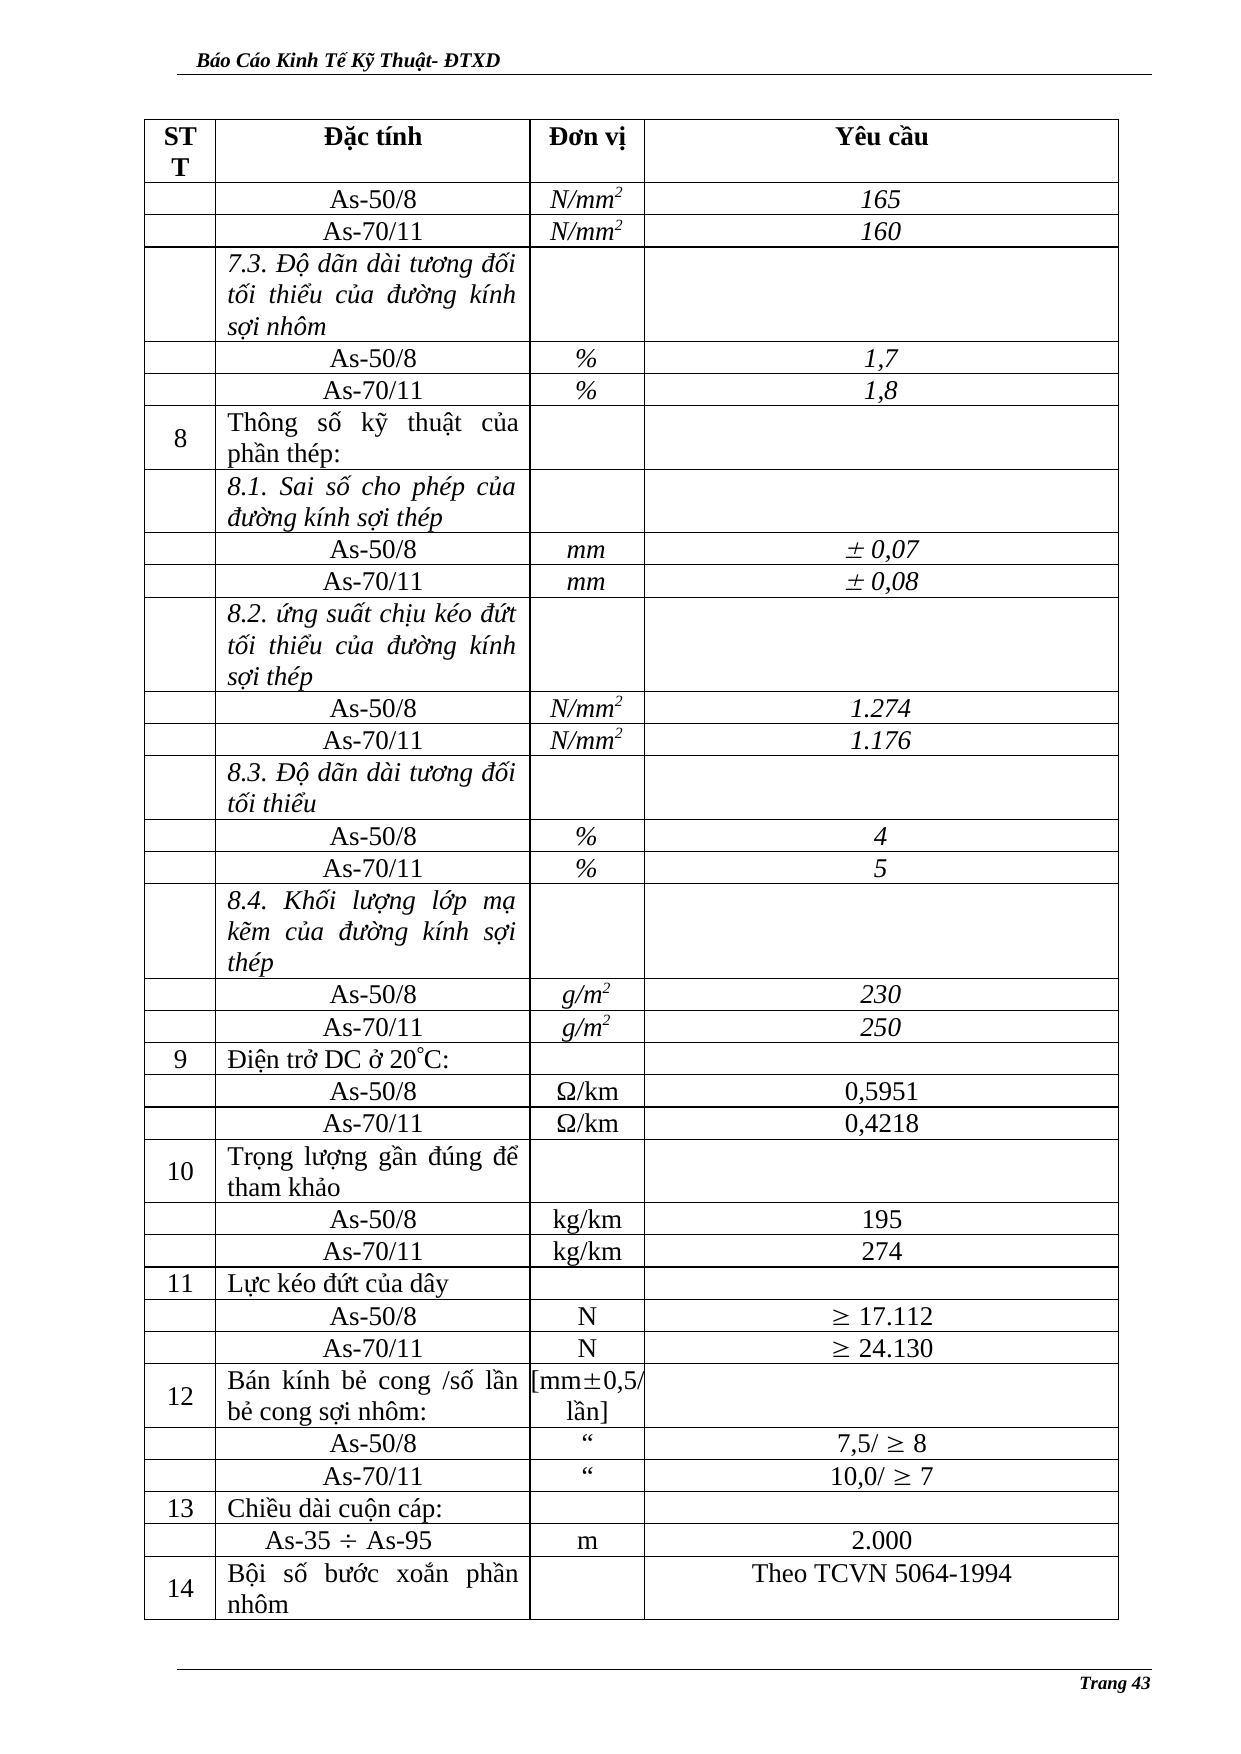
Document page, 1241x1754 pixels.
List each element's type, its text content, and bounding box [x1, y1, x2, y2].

table_cell [145, 1235, 215, 1266]
table_cell 10 [145, 1140, 215, 1202]
table_cell 1,8 [645, 374, 1118, 405]
table_cell As-50/8 [216, 1428, 529, 1459]
table_cell As-70/11 [216, 215, 529, 246]
table_cell N/mm2 [531, 215, 644, 246]
table_cell [145, 724, 215, 755]
table_cell 14 [145, 1557, 215, 1619]
table_cell [145, 1075, 215, 1106]
table_cell As-50/8 [216, 183, 529, 214]
table_cell 17.112 [645, 1300, 1118, 1331]
table_cell N/mm2 [531, 692, 644, 723]
table_cell [145, 1332, 215, 1363]
table_cell As-70/11 [216, 1460, 529, 1491]
table_cell 9 [145, 1043, 215, 1074]
table_cell [145, 979, 215, 1010]
table_cell 2.000 [645, 1524, 1118, 1556]
table_cell [145, 820, 215, 851]
table_cell [531, 1140, 644, 1202]
table_cell 0,08 [645, 565, 1118, 597]
table_cell 160 [645, 215, 1118, 246]
table_cell “ [531, 1428, 644, 1459]
table_cell “ [531, 1460, 644, 1491]
table_cell kg/km [531, 1203, 644, 1234]
table_cell As-70/11 [216, 1108, 529, 1139]
table_cell 11 [145, 1268, 215, 1298]
table_cell 250 [645, 1011, 1118, 1042]
table_cell 4 [645, 820, 1118, 851]
table_cell [145, 692, 215, 723]
table_cell 8.4. Khối lượng lớp mạ kẽm của đường kính sợi thép [216, 884, 529, 978]
table_cell g/m2 [531, 1011, 644, 1042]
table_cell Bội số bước xoắn phần nhôm [216, 1557, 529, 1619]
table_cell As-50/8 [216, 820, 529, 851]
table_cell 8.2. ứng suất chịu kéo đứt tối thiểu của đường kính sợi thép [216, 598, 529, 691]
table_cell As-70/11 [216, 1011, 529, 1042]
table_cell 12 [145, 1364, 215, 1427]
table_cell Thông số kỹ thuật của phần thép: [216, 406, 529, 469]
table_cell [645, 1140, 1118, 1202]
table_cell [645, 248, 1118, 341]
table_header STT [145, 120, 215, 182]
table_header Đơn vị [531, 120, 644, 182]
table_cell N [531, 1300, 644, 1331]
table_cell As-50/8 [216, 979, 529, 1010]
table_cell [145, 756, 215, 819]
table_cell [531, 598, 644, 691]
table_cell [531, 884, 644, 978]
table_cell [145, 1108, 215, 1139]
table_cell g/m2 [531, 979, 644, 1010]
table_cell 195 [645, 1203, 1118, 1234]
table_cell [145, 183, 215, 214]
table_cell 0,4218 [645, 1108, 1118, 1139]
table_cell 274 [645, 1235, 1118, 1266]
table_cell mm [531, 533, 644, 564]
table_cell [645, 598, 1118, 691]
table_cell [645, 1268, 1118, 1298]
table_cell As-50/8 [216, 1300, 529, 1331]
table_cell [145, 598, 215, 691]
table_cell [645, 756, 1118, 819]
table_cell mm [531, 565, 644, 597]
table_cell [531, 470, 644, 532]
table_cell As-50/8 [216, 1203, 529, 1234]
table_cell As-50/8 [216, 533, 529, 564]
table_cell 1.274 [645, 692, 1118, 723]
table_cell As-70/11 [216, 374, 529, 405]
table_cell [645, 1492, 1118, 1523]
table_cell [145, 852, 215, 883]
table_cell [645, 1043, 1118, 1074]
table_cell Bán kính bẻ cong /số lần bẻ cong sợi nhôm: [216, 1364, 529, 1427]
table_cell 13 [145, 1492, 215, 1523]
table_cell 165 [645, 183, 1118, 214]
table_cell Chiều dài cuộn cáp: [216, 1492, 529, 1523]
table_cell [531, 1492, 644, 1523]
table_cell [145, 374, 215, 405]
table_cell 0,07 [645, 533, 1118, 564]
table_cell As-35 As-95 [216, 1524, 529, 1556]
table_cell % [531, 374, 644, 405]
table_cell 1,7 [645, 342, 1118, 373]
table_cell m [531, 1524, 644, 1556]
table_cell As-70/11 [216, 1235, 529, 1266]
table_cell As-70/11 [216, 1332, 529, 1363]
table_cell [145, 533, 215, 564]
table_cell [145, 215, 215, 246]
table_cell N [531, 1332, 644, 1363]
table_cell 0,5951 [645, 1075, 1118, 1106]
table_header Đặc tính [216, 120, 529, 182]
table_cell [145, 248, 215, 341]
table_cell [531, 248, 644, 341]
table_cell % [531, 342, 644, 373]
table_cell Lực kéo đứt của dây [216, 1268, 529, 1298]
table_cell 24.130 [645, 1332, 1118, 1363]
table_cell As-50/8 [216, 692, 529, 723]
table_cell Theo TCVN 5064-1994 [645, 1557, 1118, 1619]
table_cell As-70/11 [216, 565, 529, 597]
table_cell 1.176 [645, 724, 1118, 755]
table_cell 8.3. Độ dãn dài tương đối tối thiểu [216, 756, 529, 819]
table_cell N/mm2 [531, 724, 644, 755]
table_cell [145, 1011, 215, 1042]
table_cell [531, 756, 644, 819]
table_cell Ω/km [531, 1075, 644, 1106]
table_cell [145, 1428, 215, 1459]
table_cell [645, 470, 1118, 532]
table_cell 10,0/ 7 [645, 1460, 1118, 1491]
table_cell 7.3. Độ dãn dài tương đối tối thiểu của đường kính sợi nhôm [216, 248, 529, 341]
table_cell 5 [645, 852, 1118, 883]
table_cell [mm0,5/ lần] [531, 1364, 644, 1427]
table_cell [645, 884, 1118, 978]
table_cell [531, 1043, 644, 1074]
table_cell [145, 565, 215, 597]
table_cell 230 [645, 979, 1118, 1010]
table_cell [145, 1460, 215, 1491]
table_cell [645, 1364, 1118, 1427]
table_cell As-70/11 [216, 852, 529, 883]
table_cell [145, 342, 215, 373]
table_cell % [531, 852, 644, 883]
table_cell [145, 470, 215, 532]
table_cell [531, 406, 644, 469]
table_cell 8.1. Sai số cho phép của đường kính sợi thép [216, 470, 529, 532]
table_cell 8 [145, 406, 215, 469]
table_cell As-50/8 [216, 342, 529, 373]
table_cell Ω/km [531, 1108, 644, 1139]
table_cell As-70/11 [216, 724, 529, 755]
table_cell kg/km [531, 1235, 644, 1266]
table_cell As-50/8 [216, 1075, 529, 1106]
table_cell [145, 1203, 215, 1234]
table_cell 7,5/ 8 [645, 1428, 1118, 1459]
table_cell [145, 1300, 215, 1331]
table_cell N/mm2 [531, 183, 644, 214]
table_cell [531, 1557, 644, 1619]
table_cell [531, 1268, 644, 1298]
table_cell [145, 884, 215, 978]
table_cell Điện trở DC ở 20C: [216, 1043, 529, 1074]
table_header Yêu cầu [645, 120, 1118, 182]
table_cell Trọng lượng gần đúng để tham khảo [216, 1140, 529, 1202]
table_cell [645, 406, 1118, 469]
table_cell [145, 1524, 215, 1556]
table_cell % [531, 820, 644, 851]
